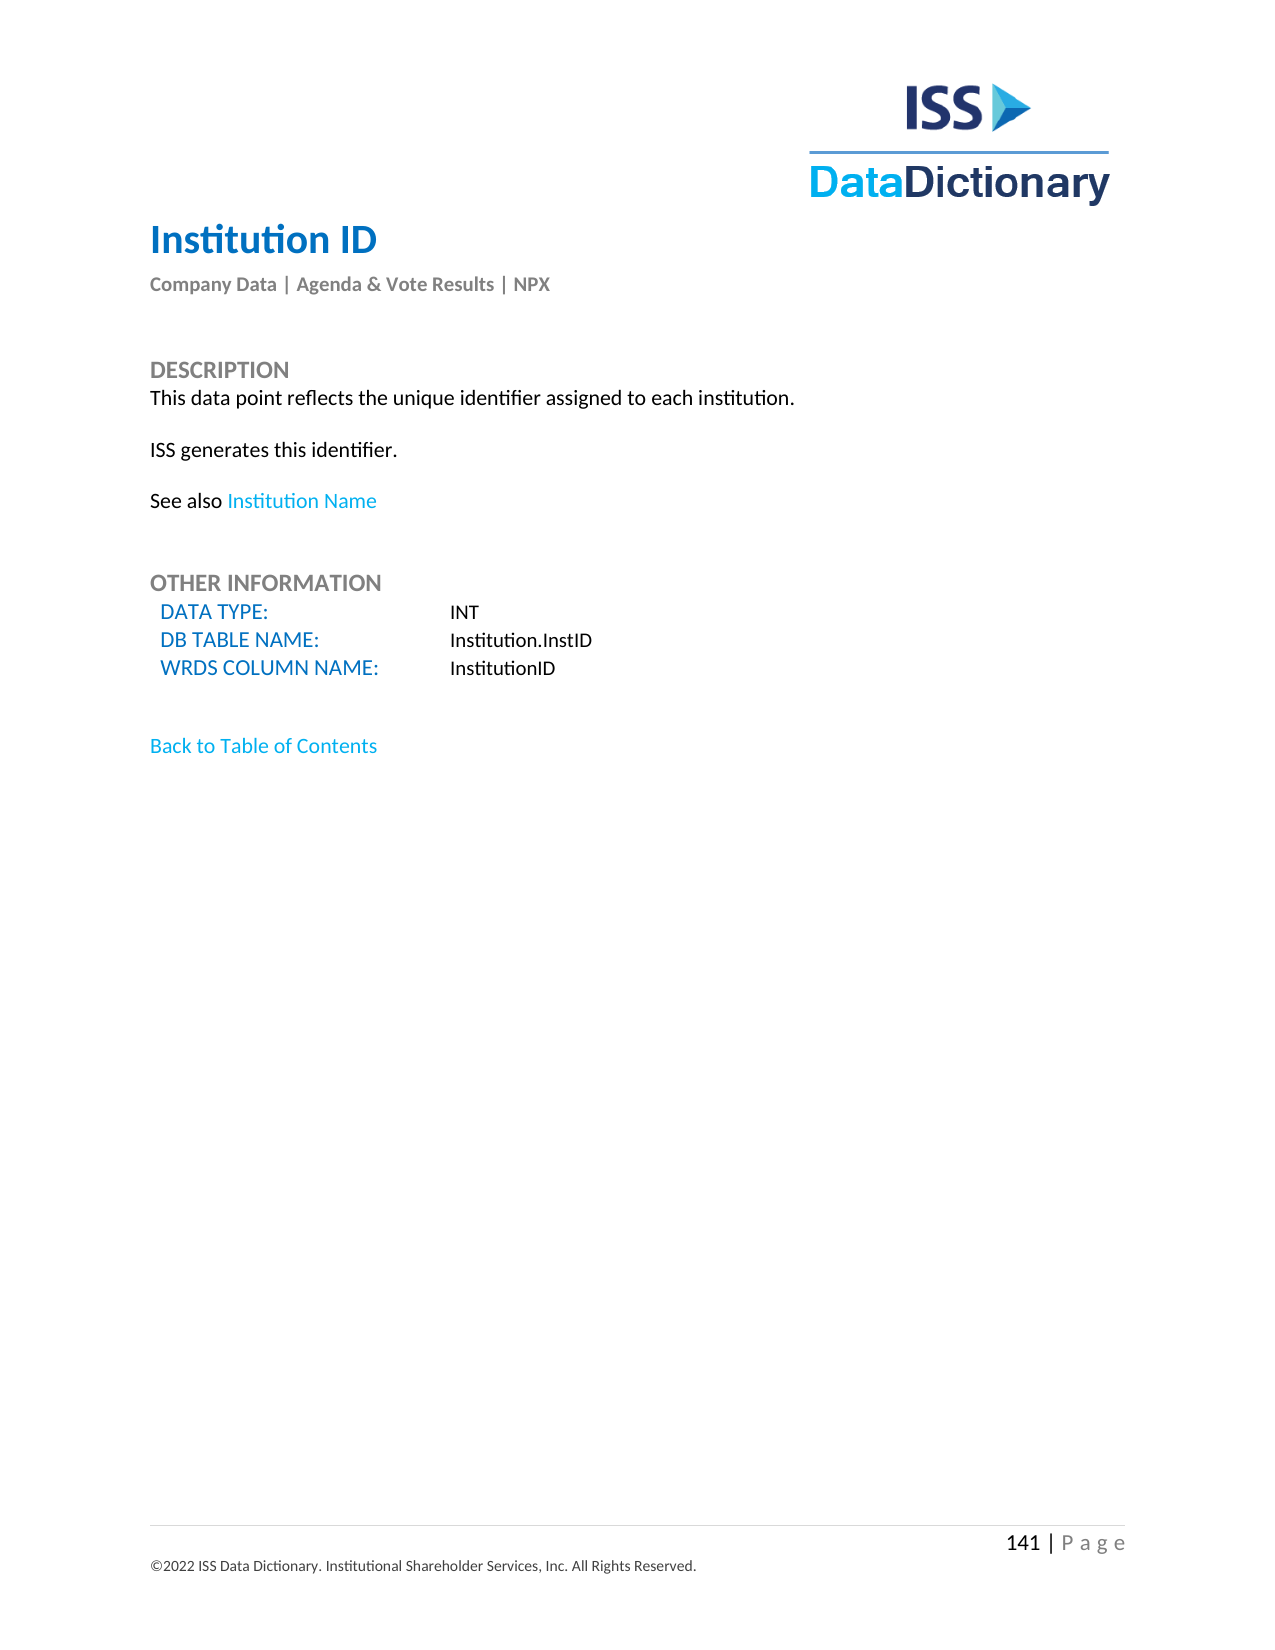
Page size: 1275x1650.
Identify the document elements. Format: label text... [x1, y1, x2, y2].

text This data point reflects the unique identifier assigned to each institution. [150, 384, 1125, 411]
text See also Institution Name [150, 487, 1125, 514]
text ISS generates this identifier. [150, 436, 1125, 462]
text Company Data | Agenda & Vote Results | NPX [150, 271, 1125, 329]
subtitle Institution ID [150, 213, 1125, 264]
text Back to Table of Contents [150, 732, 1125, 759]
text OTHER INFORMATION [150, 567, 1125, 597]
text DB TABLE NAME: Institution.InstID [150, 625, 1125, 653]
text WRDS COLUMN NAME: InstitutionID [150, 653, 1125, 681]
text DATA TYPE: INT [150, 597, 1125, 625]
text DESCRIPTION [150, 354, 1125, 384]
picture [795, 75, 1125, 213]
